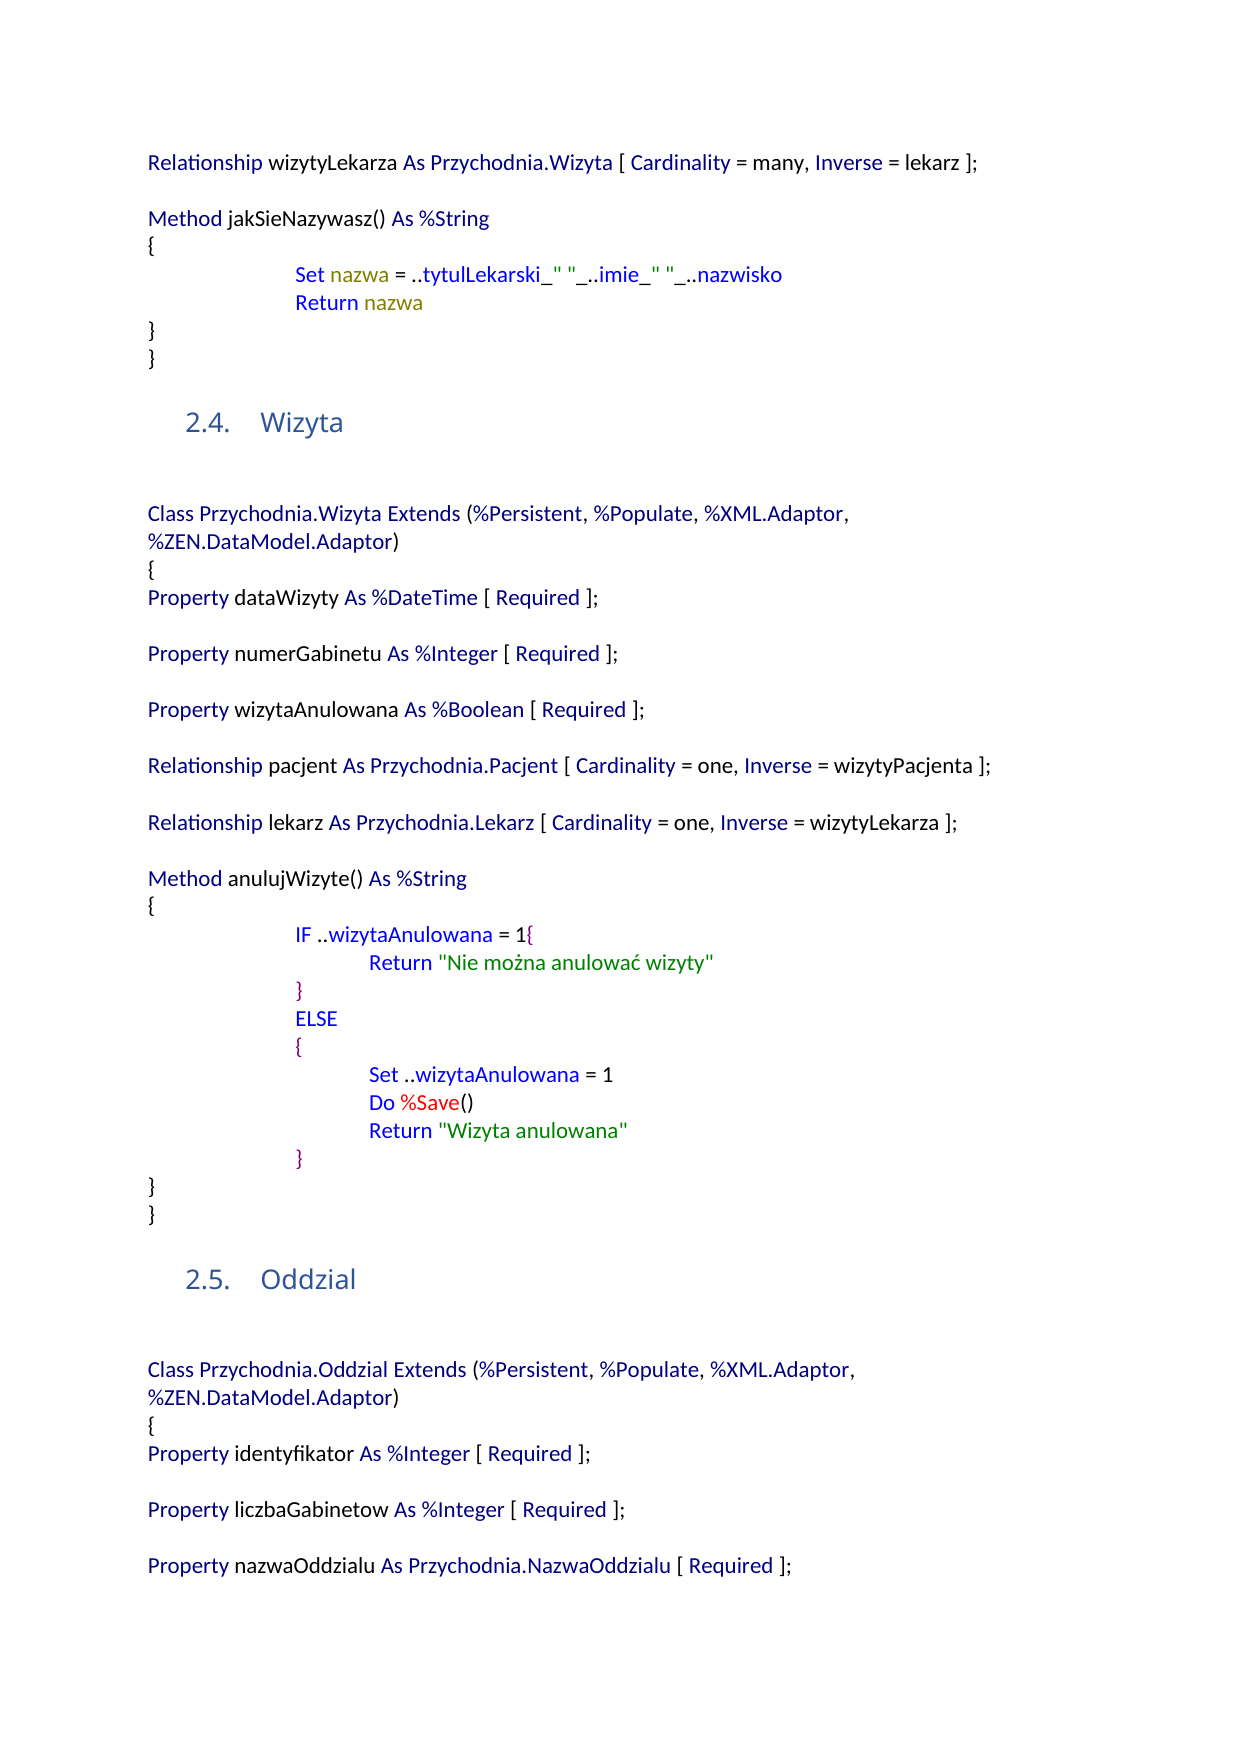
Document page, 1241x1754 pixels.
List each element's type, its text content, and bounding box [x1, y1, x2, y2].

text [148, 148, 1093, 372]
subtitle Wizyta [185, 404, 1093, 441]
subtitle Oddzial [185, 1260, 1093, 1297]
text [148, 1356, 1093, 1580]
text Class Przychodnia.Wizyta Extends (%Persistent, %Populate, %XML.Adaptor, %ZEN.DataModel.Adaptor) { Property dataWizyty As %DateTime [ Required ]; Property numerGabinetu As %Integer [ Required ]; Property wizytaAnulowana As %Boolean [ Required ]; Relationship pacjent As Przychodnia.Pacjent [ Cardinality = one, Inverse = wizytyPacjenta ]; Relationship lekarz As Przychodnia.Lekarz [ Cardinality = one, Inverse = wizytyLekarza ]; Method anulujWizyte() As %String { IF ..wizytaAnulowana = 1{ Return "Nie można anulować wizyty" } ELSE { Set ..wizytaAnulowana = 1 Do %Save() Return "Wizyta anulowana" } } } [148, 499, 1093, 1228]
